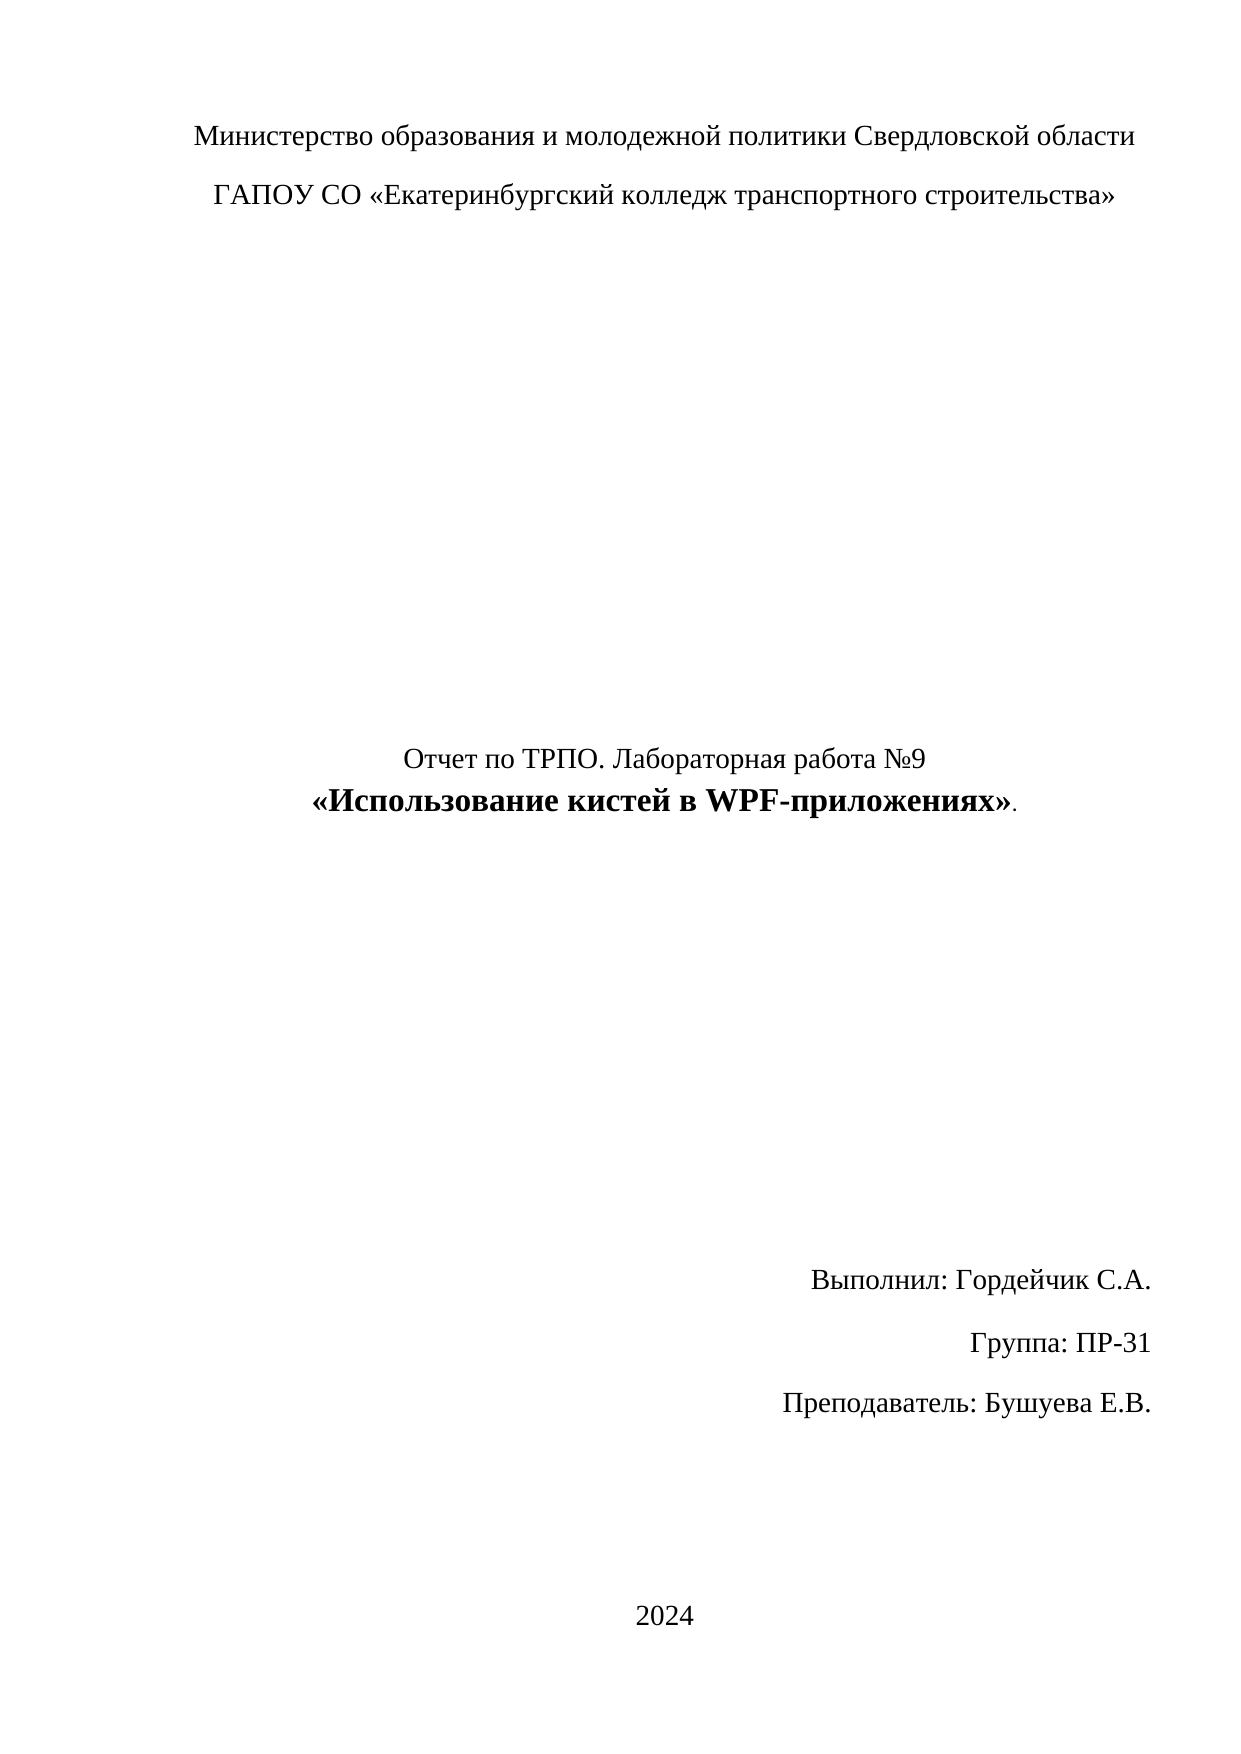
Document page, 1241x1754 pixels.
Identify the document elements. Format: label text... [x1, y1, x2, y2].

text Преподаватель: Бушуева Е.В. [177, 1385, 1152, 1418]
text Выполнил: Гордейчик С.А. [177, 1262, 1152, 1295]
text Отчет по ТРПО. Лабораторная работа №9 «Использование кистей в WPF-приложениях». [177, 741, 1152, 819]
text Министерство образования и молодежной политики Свердловской области [177, 118, 1152, 152]
text ГАПОУ СО «Екатеринбургский колледж транспортного строительства» [177, 177, 1152, 211]
text 2024 [177, 1598, 1152, 1632]
text Группа: ПР-31 [177, 1325, 1152, 1359]
